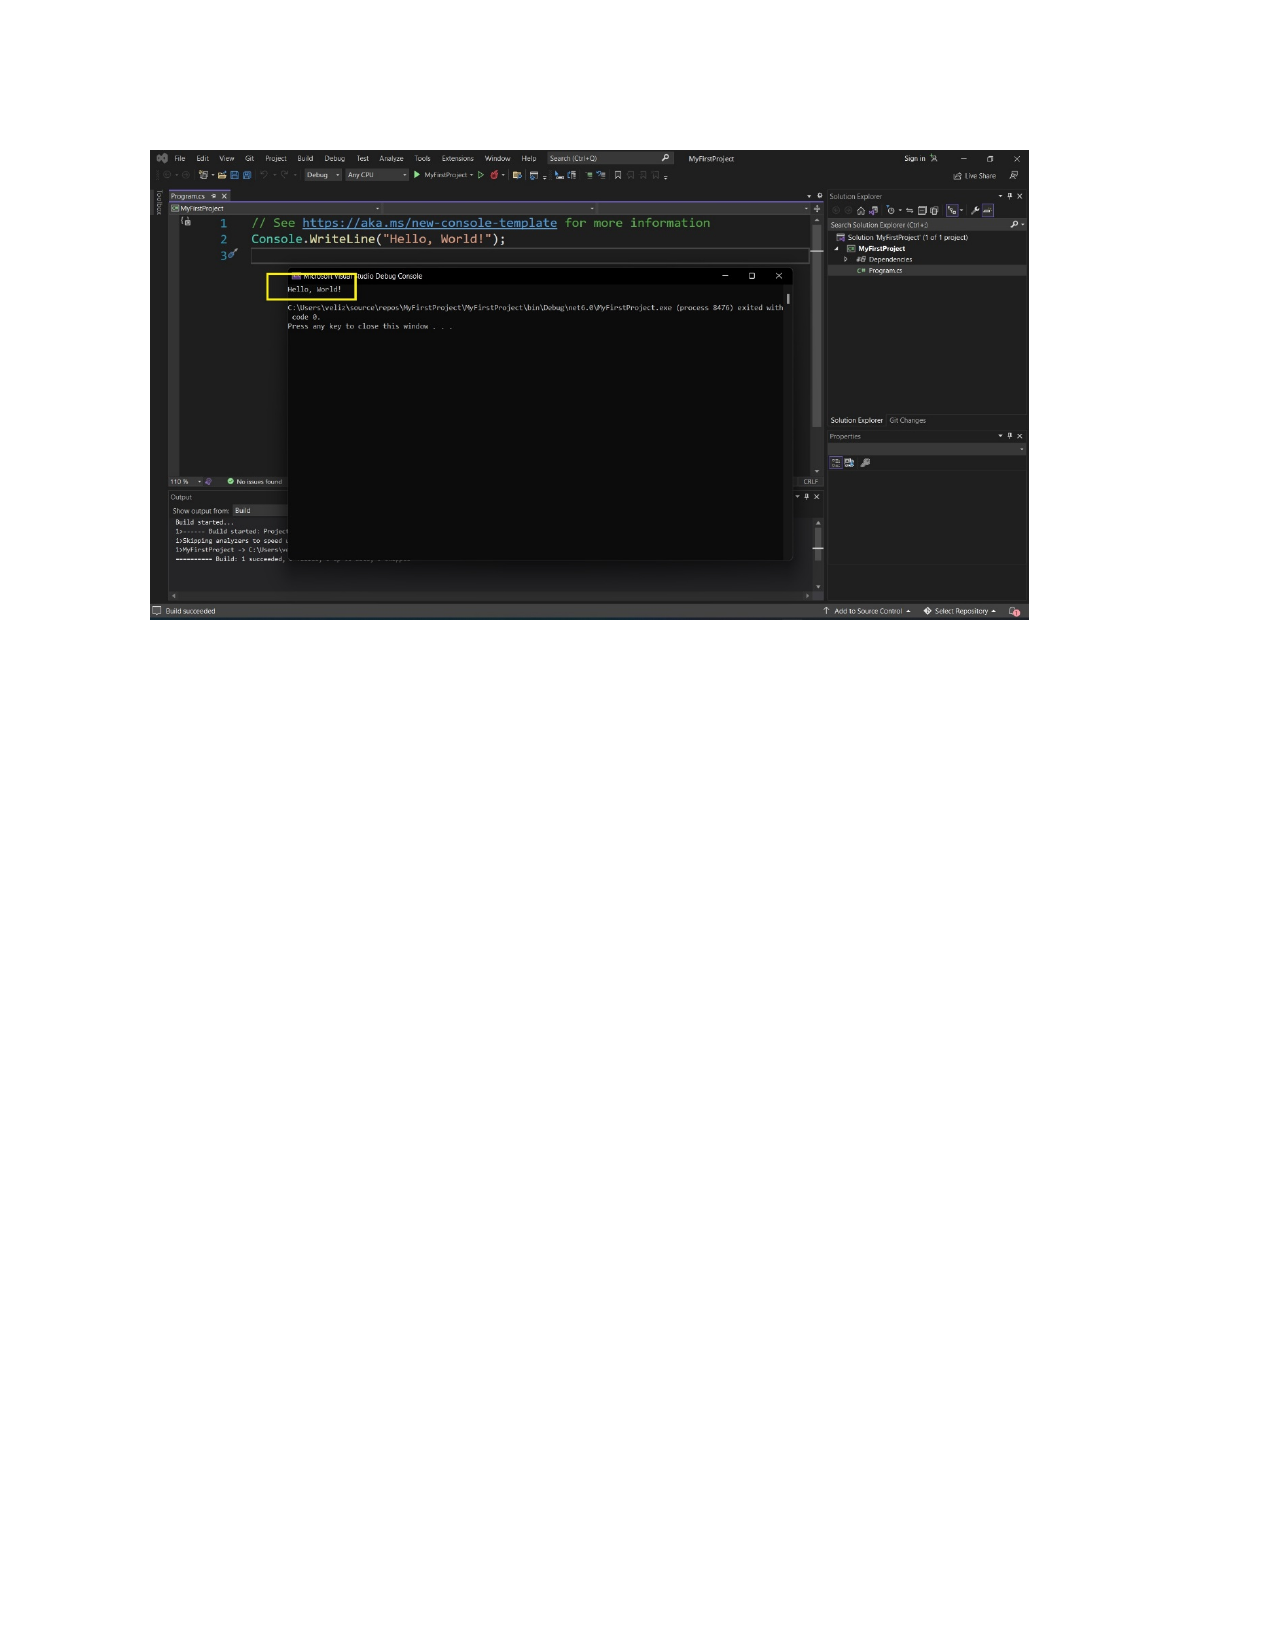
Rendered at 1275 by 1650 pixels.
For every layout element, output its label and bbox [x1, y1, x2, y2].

picture [150, 150, 1029, 620]
